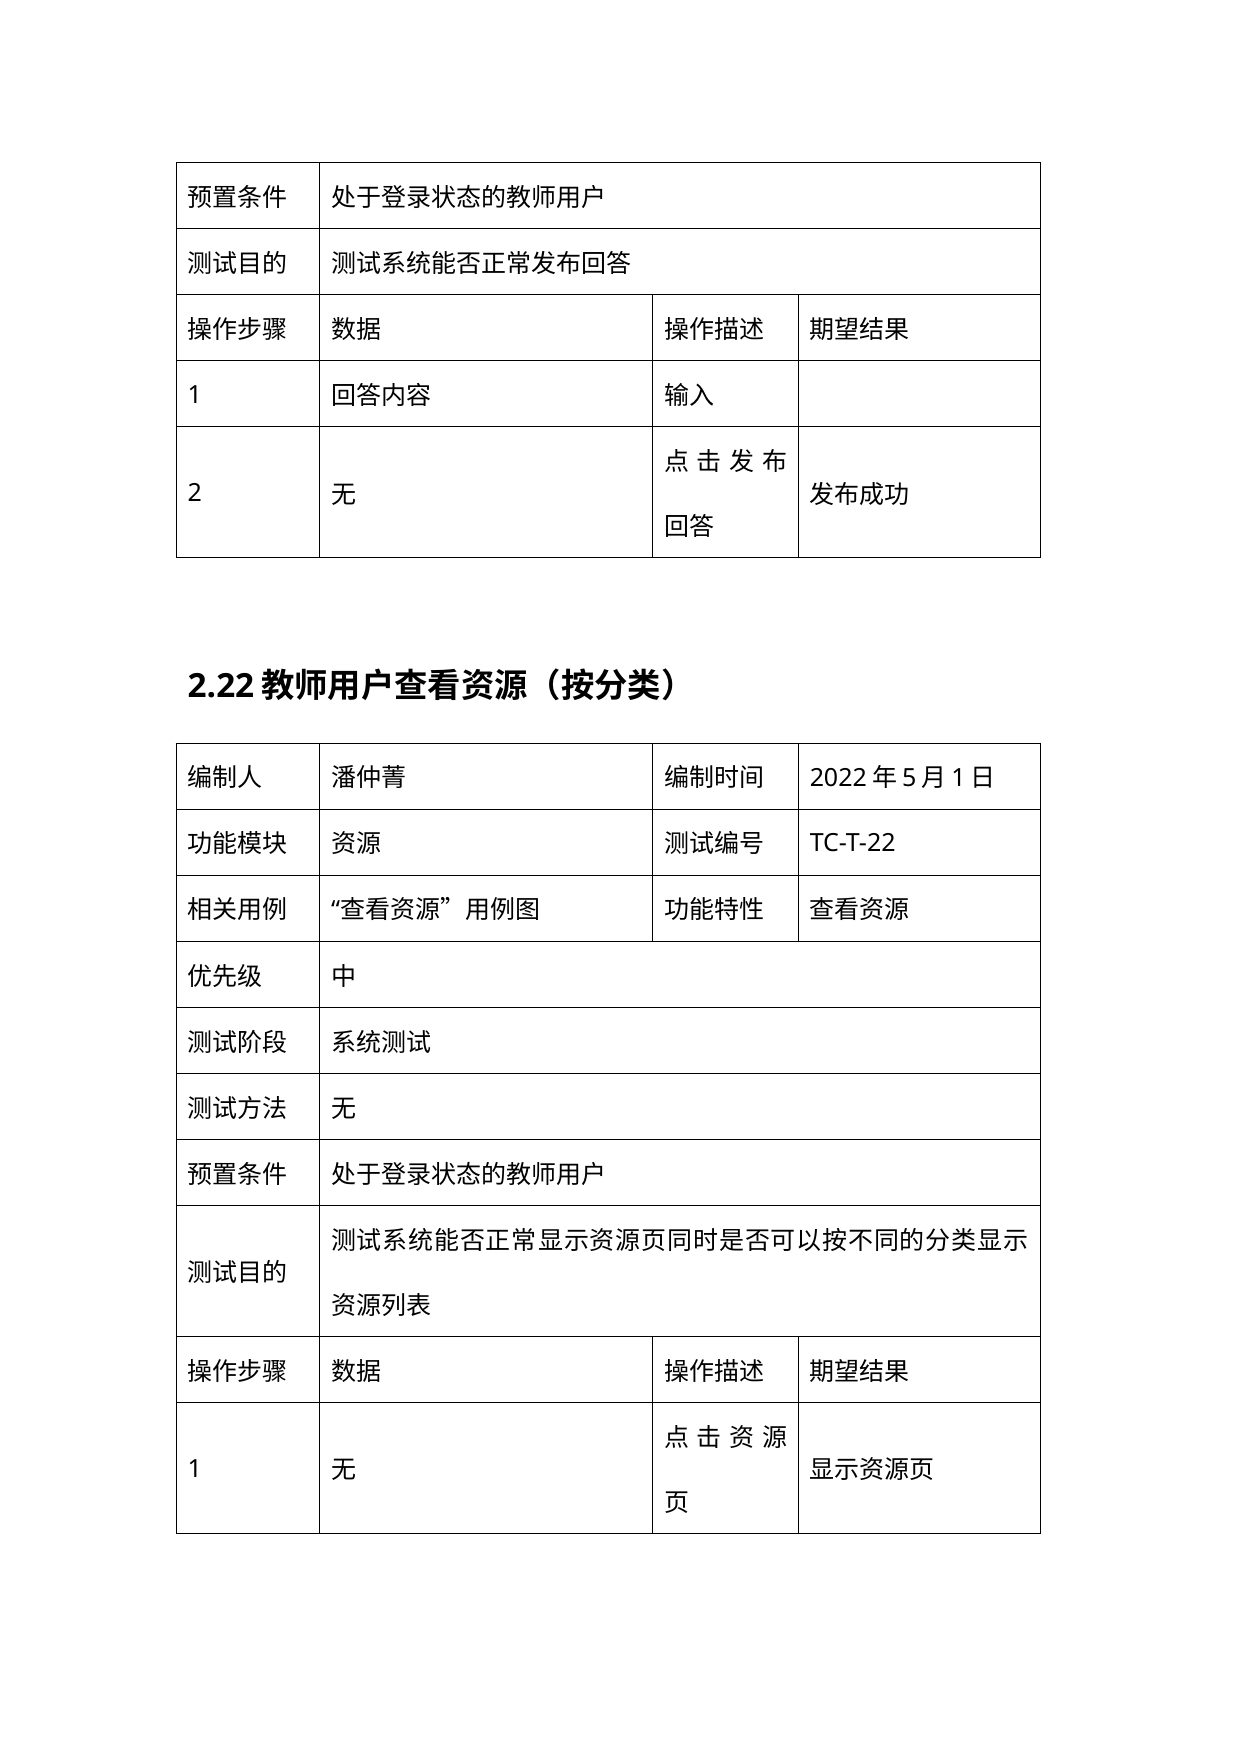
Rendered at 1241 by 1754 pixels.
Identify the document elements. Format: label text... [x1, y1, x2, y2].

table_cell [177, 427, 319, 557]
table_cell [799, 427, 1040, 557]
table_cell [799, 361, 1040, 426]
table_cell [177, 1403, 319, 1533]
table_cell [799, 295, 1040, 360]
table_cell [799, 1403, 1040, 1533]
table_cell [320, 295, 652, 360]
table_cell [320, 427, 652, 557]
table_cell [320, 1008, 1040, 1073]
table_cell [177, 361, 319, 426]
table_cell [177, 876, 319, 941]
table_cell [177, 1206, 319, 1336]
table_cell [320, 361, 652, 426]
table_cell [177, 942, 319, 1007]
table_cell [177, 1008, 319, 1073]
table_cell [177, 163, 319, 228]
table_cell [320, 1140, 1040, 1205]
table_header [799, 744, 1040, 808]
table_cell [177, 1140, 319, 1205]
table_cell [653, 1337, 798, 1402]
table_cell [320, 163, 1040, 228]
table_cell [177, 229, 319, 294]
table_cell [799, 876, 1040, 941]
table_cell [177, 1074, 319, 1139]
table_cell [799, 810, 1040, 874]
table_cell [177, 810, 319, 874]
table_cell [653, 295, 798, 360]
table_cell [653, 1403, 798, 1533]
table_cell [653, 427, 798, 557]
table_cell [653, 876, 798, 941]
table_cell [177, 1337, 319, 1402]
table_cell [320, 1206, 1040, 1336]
subtitle 2.22教师用户查看资源（按分类） [187, 650, 1053, 715]
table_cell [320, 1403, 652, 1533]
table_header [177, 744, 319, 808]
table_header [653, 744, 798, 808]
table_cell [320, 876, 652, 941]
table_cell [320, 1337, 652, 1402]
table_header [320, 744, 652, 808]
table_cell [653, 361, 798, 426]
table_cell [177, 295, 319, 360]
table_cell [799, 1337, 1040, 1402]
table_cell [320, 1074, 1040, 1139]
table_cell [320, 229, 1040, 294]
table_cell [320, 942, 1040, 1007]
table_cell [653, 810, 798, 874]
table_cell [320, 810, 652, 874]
